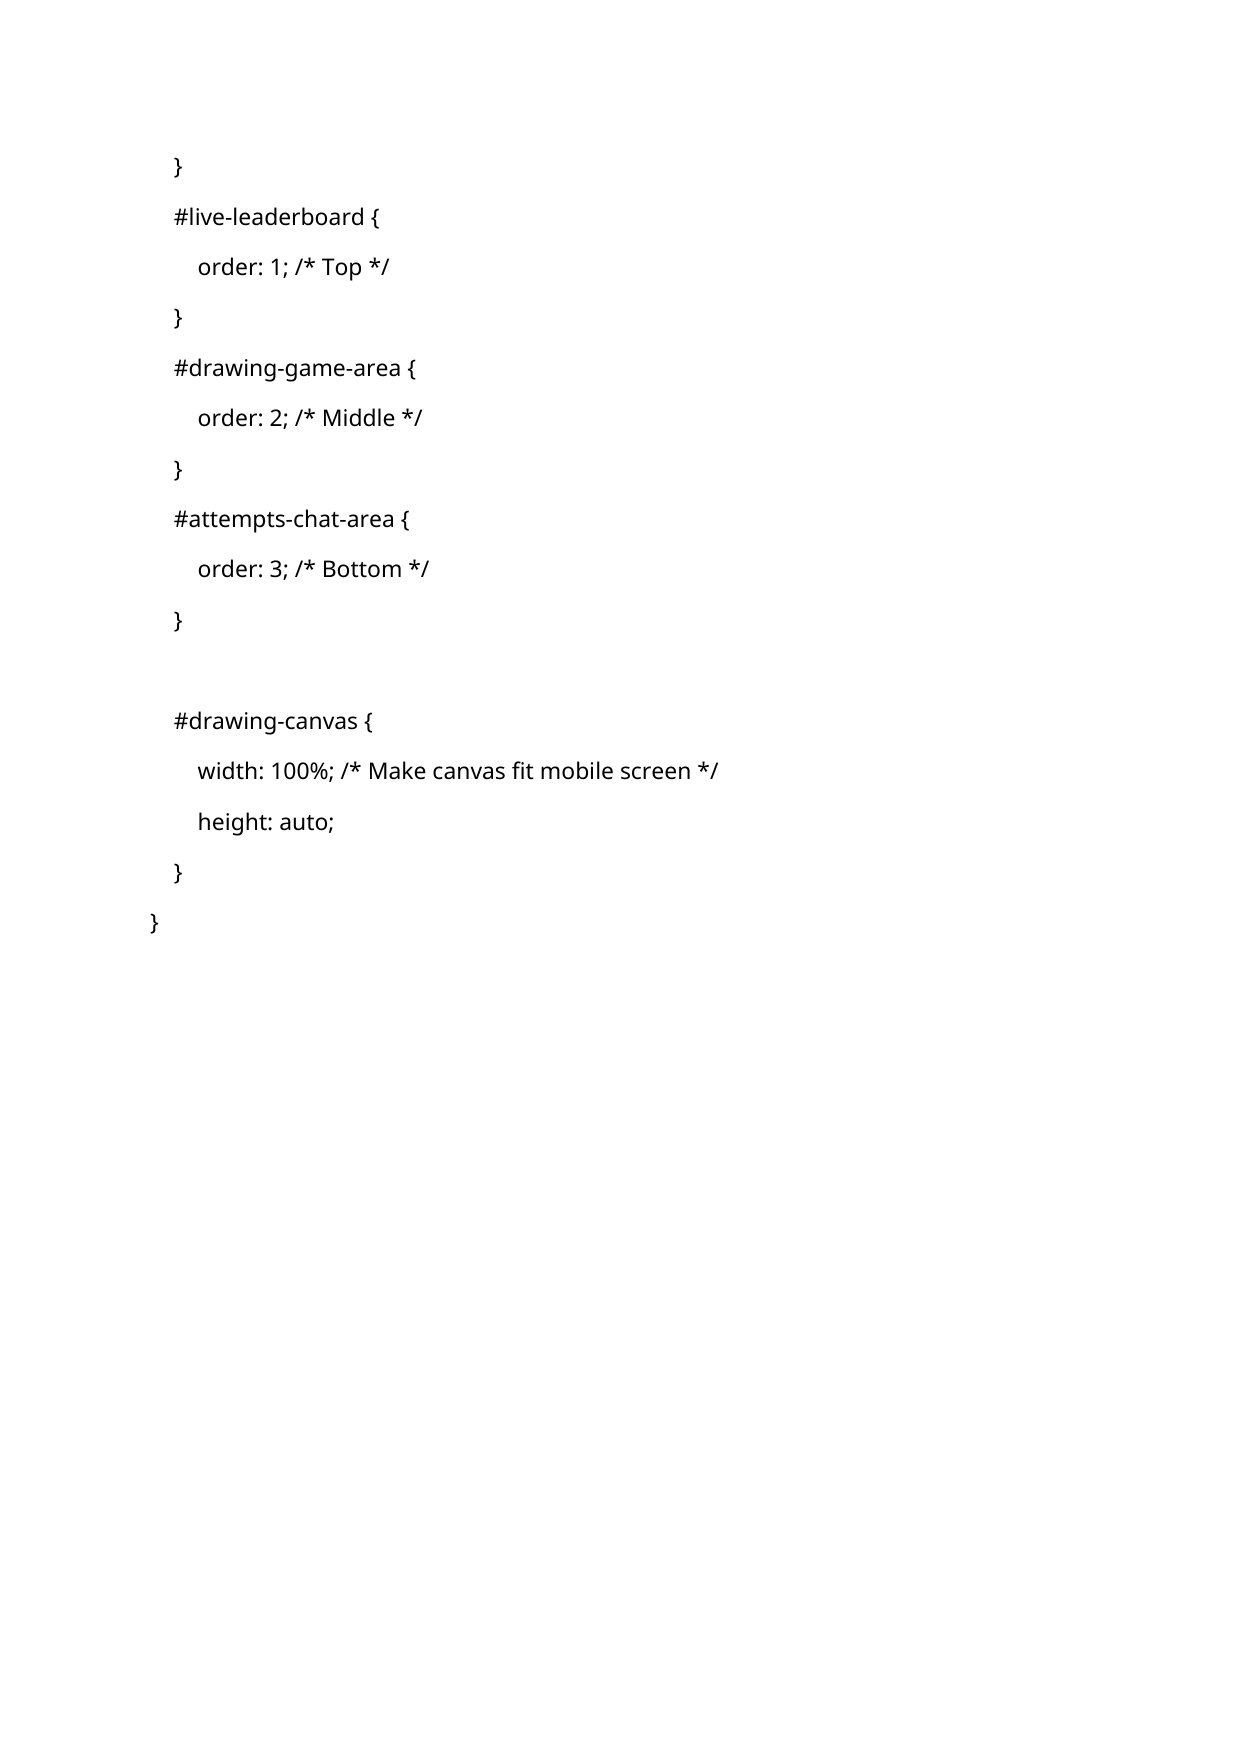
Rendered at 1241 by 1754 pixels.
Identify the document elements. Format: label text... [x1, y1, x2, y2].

text order: 2; /* Middle */ [150, 402, 1090, 433]
text #attempts-chat-area { [150, 503, 1090, 534]
text #drawing-game-area { [150, 352, 1090, 383]
text width: 100%; /* Make canvas fit mobile screen */ [150, 755, 1090, 786]
text } [150, 301, 1090, 332]
text } [150, 150, 1090, 181]
text order: 1; /* Top */ [150, 251, 1090, 282]
text #drawing-canvas { [150, 704, 1090, 736]
text #live-leaderboard { [150, 200, 1090, 232]
text } [150, 906, 1090, 937]
text } [150, 452, 1090, 484]
text order: 3; /* Bottom */ [150, 553, 1090, 584]
text } [150, 604, 1090, 635]
text } [150, 856, 1090, 887]
text height: auto; [150, 805, 1090, 837]
